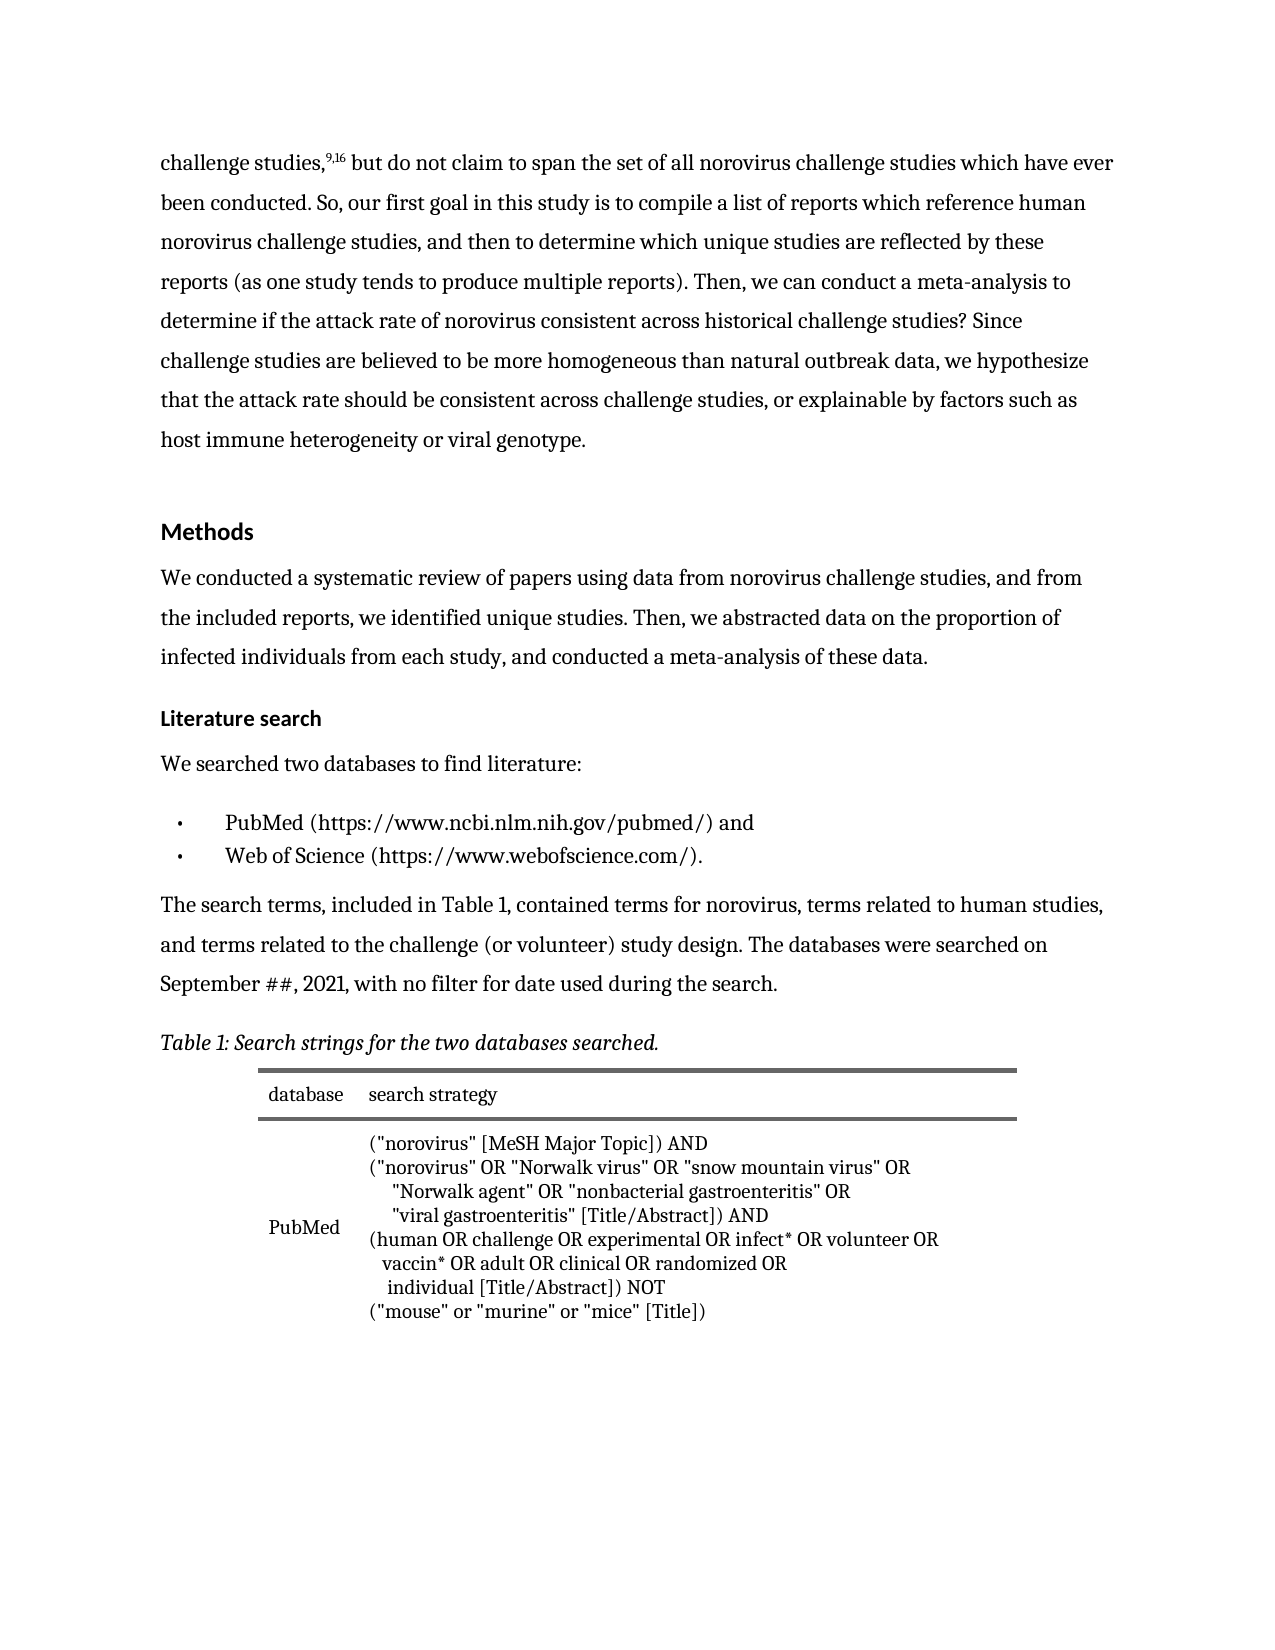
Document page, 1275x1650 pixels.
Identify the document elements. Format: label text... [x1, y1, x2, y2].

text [160, 150, 1114, 453]
subtitle Literature search [160, 704, 1114, 732]
text PubMed (https://www.ncbi.nlm.nih.gov/pubmed/) and [175, 809, 1125, 836]
table_header search strategy [358, 1073, 1017, 1117]
text Table 1: Search strings for the two databases searched. [160, 1029, 1114, 1056]
text Web of Science (https://www.webofscience.com/). [175, 843, 1125, 870]
text We searched two databases to find literature: [160, 751, 1114, 777]
table_header database [258, 1073, 358, 1117]
text The search terms, included in Table 1, contained terms for norovirus, terms related to human studies, and terms related to the challenge (or volunteer) study design. The databases were searched on September ##, 2021, with no filter for date used during the search. [160, 892, 1114, 998]
table_cell PubMed [258, 1121, 358, 1334]
table_cell ("norovirus" [MeSH Major Topic]) AND ("norovirus" OR "Norwalk virus" OR "snow mountain virus" OR "Norwalk agent" OR "nonbacterial gastroenteritis" OR "viral gastroenteritis" [Title/Abstract]) AND (human OR challenge OR experimental OR infect* OR volunteer OR vaccin* OR adult OR clinical OR randomized OR individual [Title/Abstract]) NOT ("mouse" or "murine" or "mice" [Title]) [358, 1121, 1017, 1334]
text We conducted a systematic review of papers using data from norovirus challenge studies, and from the included reports, we identified unique studies. Then, we abstracted data on the proportion of infected individuals from each study, and conducted a meta-analysis of these data. [160, 565, 1114, 670]
subtitle Methods [160, 516, 1114, 546]
